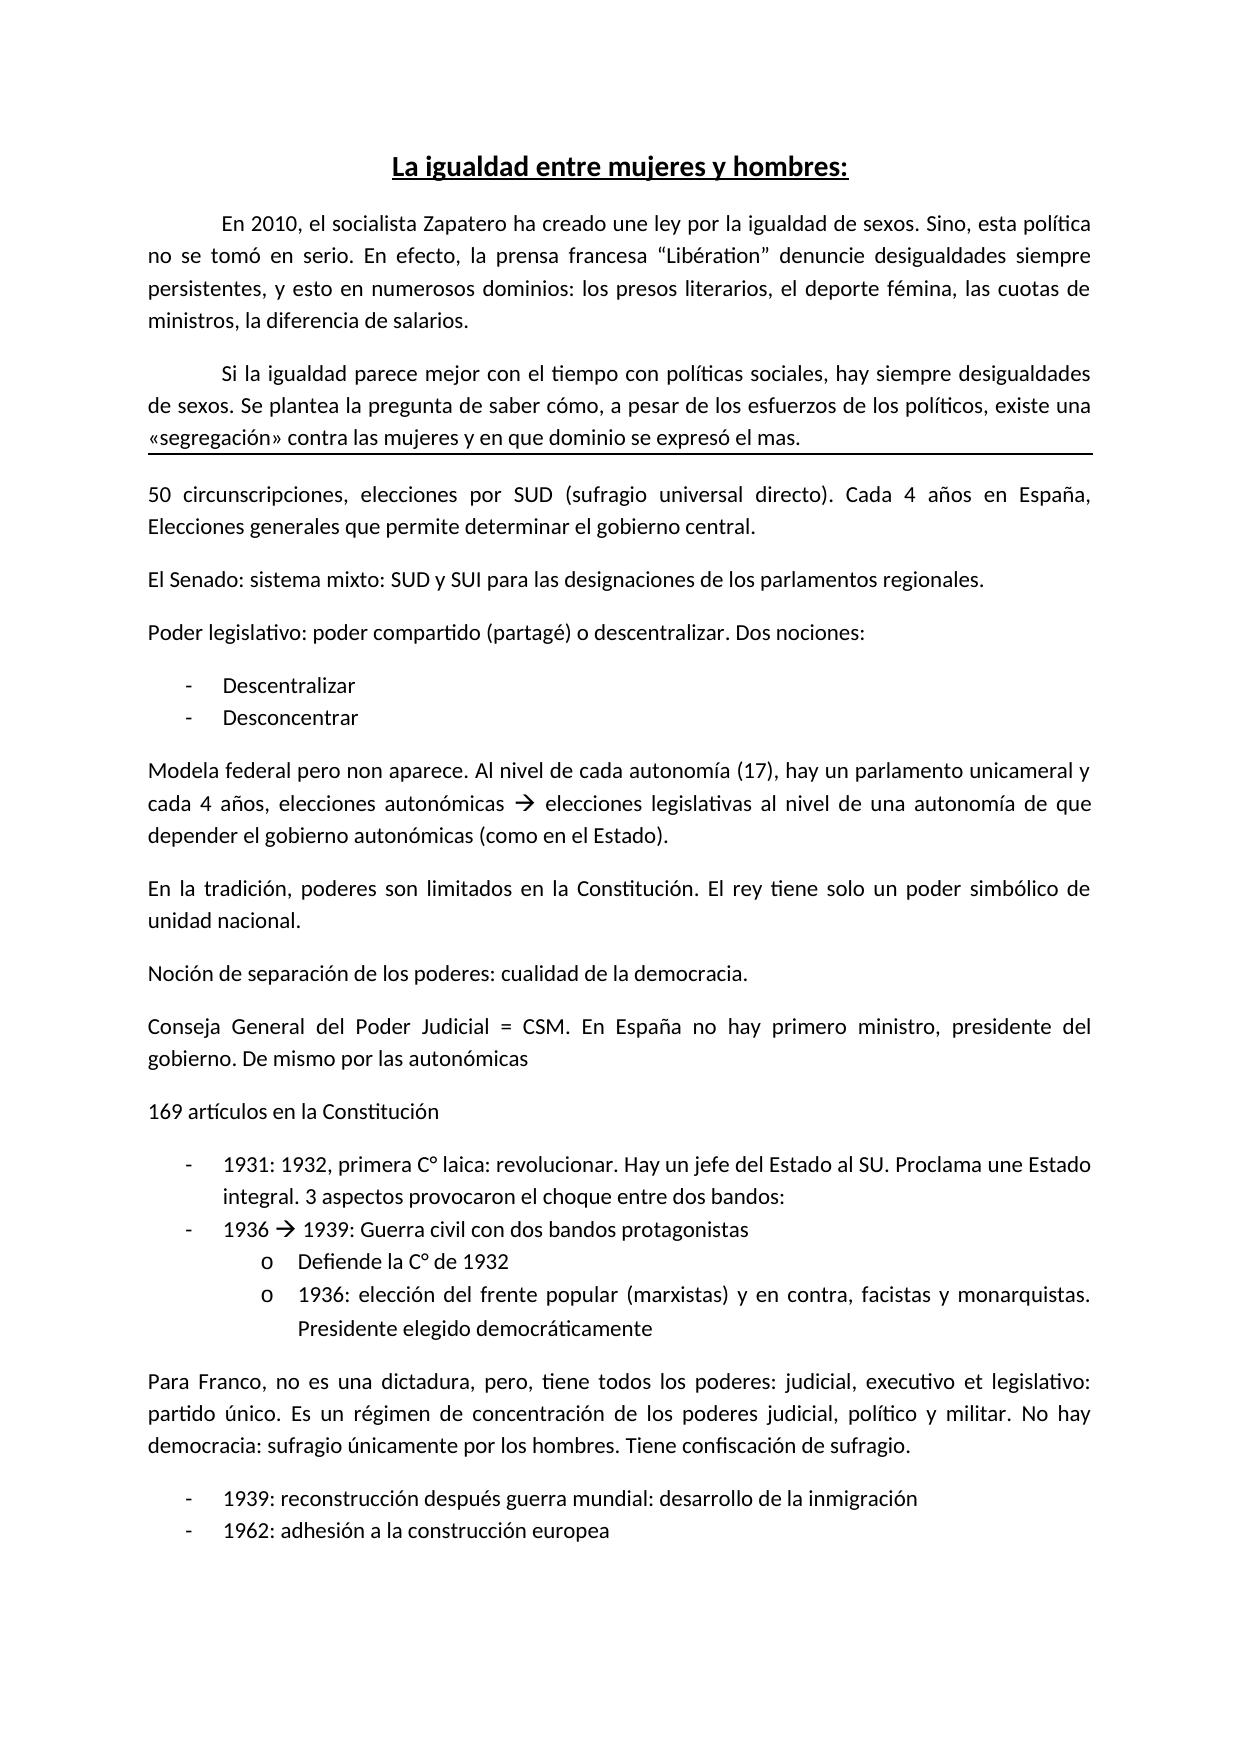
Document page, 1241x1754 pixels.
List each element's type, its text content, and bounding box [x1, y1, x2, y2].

text Para Franco, no es una dictadura, pero, tiene todos los poderes: judicial, executivo et legislativo: partido único. Es un régimen de concentración de los poderes judicial, político y militar. No hay democracia: sufragio únicamente por los hombres. Tiene confiscación de sufragio. [148, 1367, 1093, 1459]
list 1962: adhesión a la construcción europea [185, 1516, 1093, 1544]
text Modela federal pero non aparece. Al nivel de cada autonomía (17), hay un parlamento unicameral y cada 4 años, elecciones autonómicas elecciones legislativas al nivel de una autonomía de que depender el gobierno autonómicas (como en el Estado). [148, 756, 1093, 849]
list Defiende la C° de 1932 [260, 1247, 1093, 1276]
text Noción de separación de los poderes: cualidad de la democracia. [148, 959, 1093, 987]
text El Senado: sistema mixto: SUD y SUI para las designaciones de los parlamentos regionales. [148, 565, 1093, 593]
text La igualdad entre mujeres y hombres: [148, 148, 1093, 183]
text 169 artículos en la Constitución [148, 1097, 1093, 1125]
text Poder legislativo: poder compartido (partagé) o descentralizar. Dos nociones: [148, 618, 1093, 646]
text Si la igualdad parece mejor con el tiempo con políticas sociales, hay siempre desigualdades de sexos. Se plantea la pregunta de saber cómo, a pesar de los esfuerzos de los políticos, existe una «segregación» contra las mujeres y en que dominio se expresó el mas. [148, 359, 1093, 453]
list 1931: 1932, primera C° laica: revolucionar. Hay un jefe del Estado al SU. Proclama une Estado integral. 3 aspectos provocaron el choque entre dos bandos: [185, 1150, 1093, 1211]
list 1939: reconstrucción después guerra mundial: desarrollo de la inmigración [185, 1484, 1093, 1512]
list Desconcentrar [185, 703, 1093, 731]
text Conseja General del Poder Judicial = CSM. En España no hay primero ministro, presidente del gobierno. De mismo por las autonómicas [148, 1012, 1093, 1072]
list 1936: elección del frente popular (marxistas) y en contra, facistas y monarquistas. Presidente elegido democráticamente [260, 1280, 1093, 1342]
text 50 circunscripciones, elecciones por SUD (sufragio universal directo). Cada 4 años en España, Elecciones generales que permite determinar el gobierno central. [148, 480, 1093, 540]
list 1936 1939: Guerra civil con dos bandos protagonistas [185, 1215, 1093, 1243]
text En 2010, el socialista Zapatero ha creado une ley por la igualdad de sexos. Sino, esta política no se tomó en serio. En efecto, la prensa francesa “Libération” denuncie desigualdades siempre persistentes, y esto en numerosos dominios: los presos literarios, el deporte fémina, las cuotas de ministros, la diferencia de salarios. [148, 209, 1093, 334]
text En la tradición, poderes son limitados en la Constitución. El rey tiene solo un poder simbólico de unidad nacional. [148, 874, 1093, 934]
list Descentralizar [185, 671, 1093, 699]
